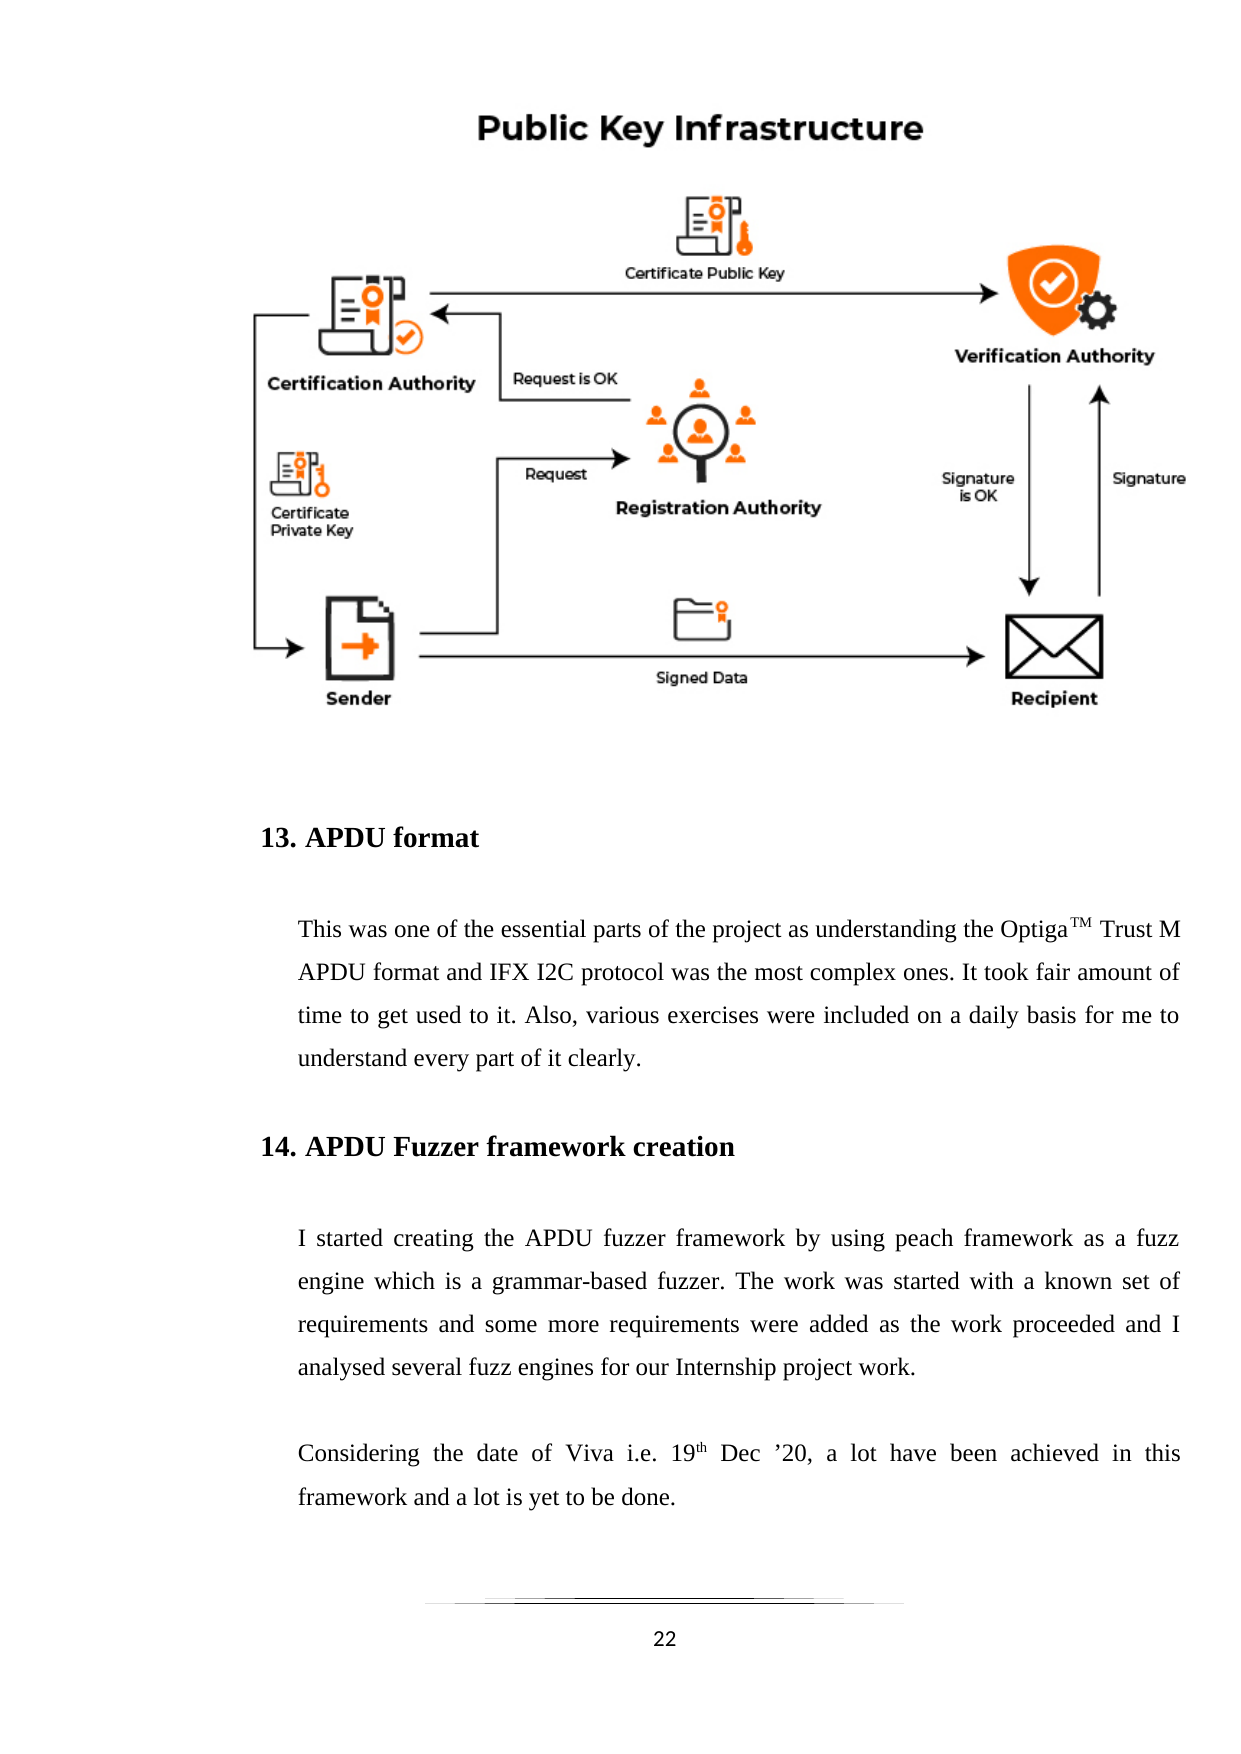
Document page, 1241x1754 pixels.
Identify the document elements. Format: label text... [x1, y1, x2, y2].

list I started creating the APDU fuzzer framework by using peach framework as a fuzz engine which is a grammar-based fuzzer. The work was started with a known set of requirements and some more requirements were added as the work proceeded and I analysed several fuzz engines for our Internship project work. [298, 1223, 1181, 1381]
picture [147, 59, 1241, 747]
list Considering the date of Viva i.e. 19th Dec ’20, a lot have been achieved in this framework and a lot is yet to be done. [298, 1438, 1181, 1510]
list APDU Fuzzer framework creation [260, 1129, 1181, 1163]
list APDU format [260, 820, 1181, 854]
list This was one of the essential parts of the project as understanding the OptigaTM Trust M APDU format and IFX I2C protocol was the most complex ones. It took fair amount of time to get used to it. Also, various exercises were included on a daily basis for me to understand every part of it clearly. [298, 914, 1181, 1072]
